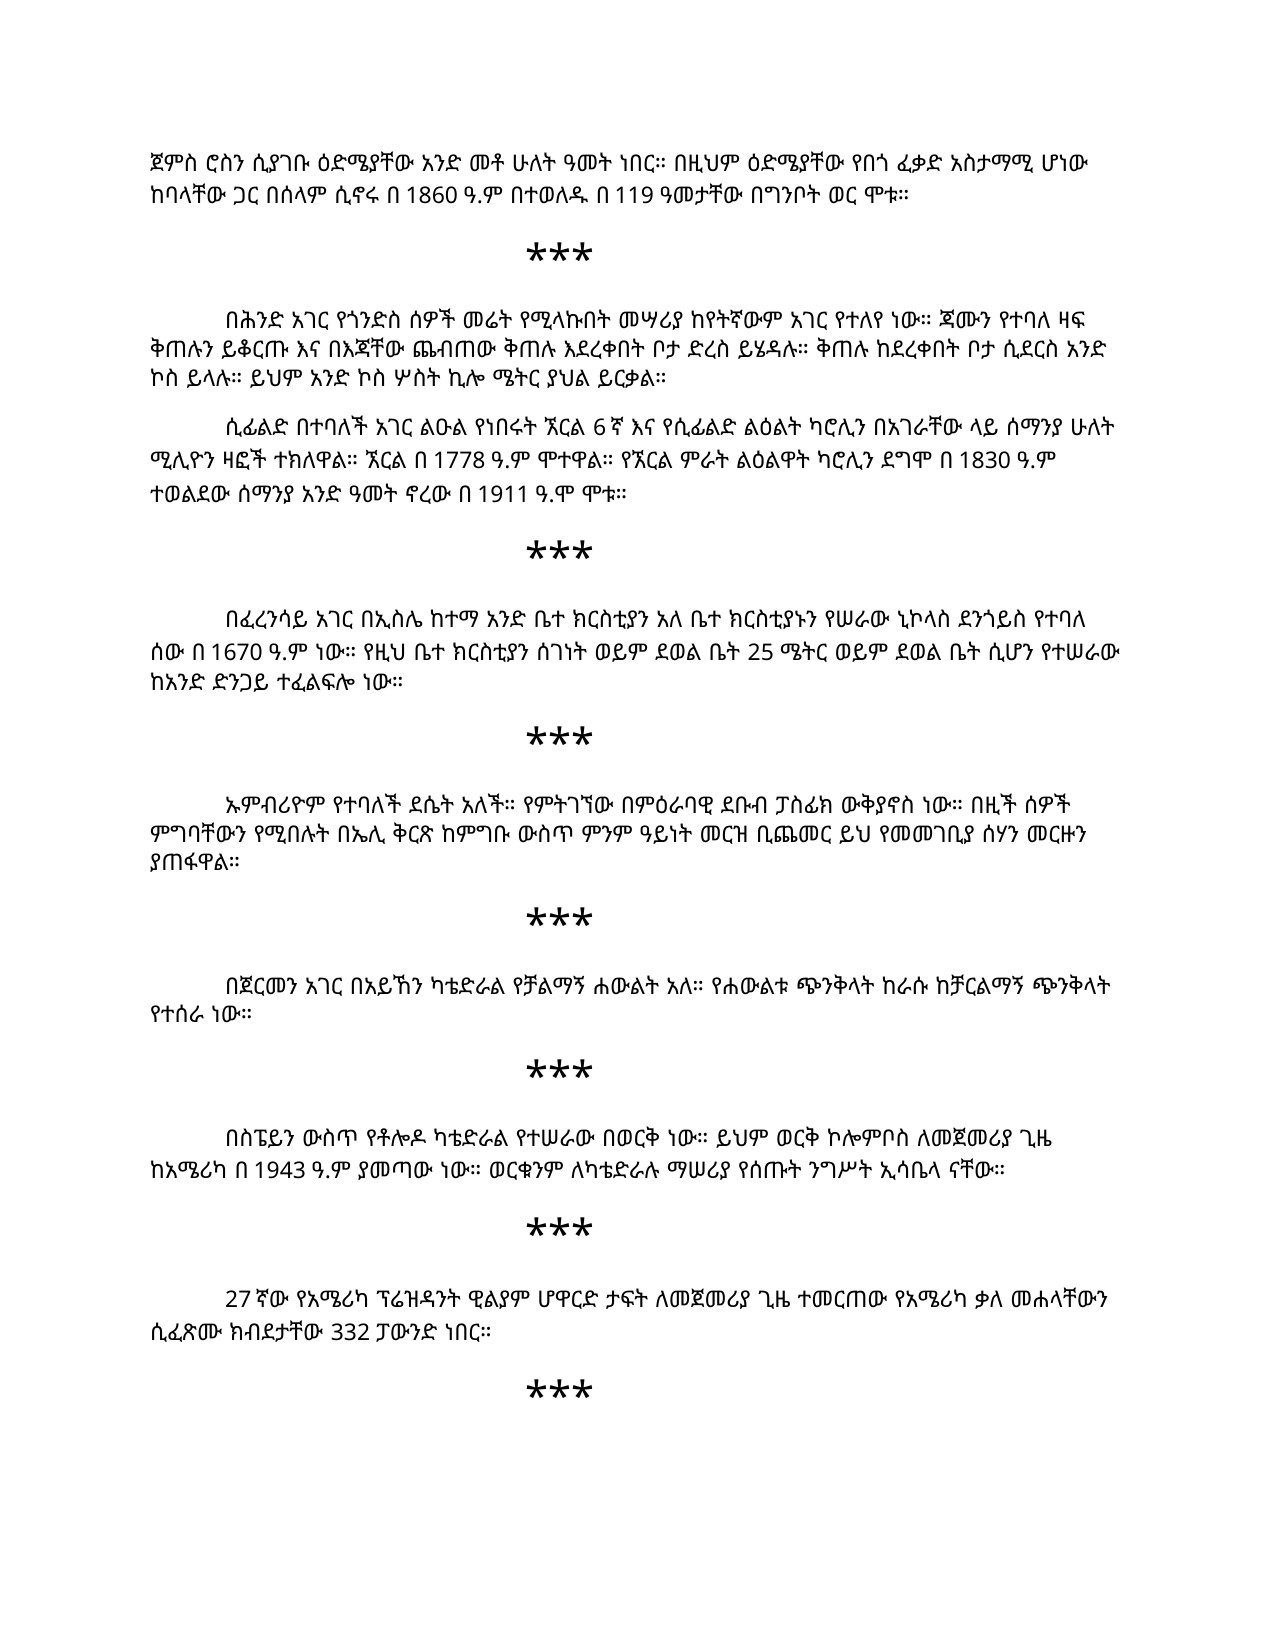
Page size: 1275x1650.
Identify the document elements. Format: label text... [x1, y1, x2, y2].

text በሕንድ አገር የጎንድስ ሰዎች መሬት የሚላኩበት መሣሪያ ከየትኛውም አገር የተለየ ነው። ጃሙን የተባለ ዛፍ ቅጠሉን ይቆርጡ እና በእጃቸው ጨብጠው ቅጠሉ እደረቀበት ቦታ ድረስ ይሄዳሉ። ቅጠሉ ከደረቀበት ቦታ ሲደርስ አንድ ኮስ ይላሉ። ይህም አንድ ኮስ ሦስት ኪሎ ሜትር ያህል ይርቃል። [150, 307, 1125, 392]
text 27ኛው የአሜሪካ ፕሬዝዳንት ዊልያም ሆዋርድ ታፍት ለመጀመሪያ ጊዜ ተመርጠው የአሜሪካ ቃለ መሐላቸውን ሲፈጽሙ ክብደታቸው 332 ፓውንድ ነበር። [150, 1282, 1125, 1347]
text *** [150, 1204, 1125, 1261]
text *** [150, 528, 1125, 585]
text *** [150, 229, 1125, 286]
text *** [150, 895, 1125, 952]
text ኡምብሪዮም የተባለች ደሴት አለች። የምትገኘው በምዕራባዊ ደቡብ ፓስፊክ ውቅያኖስ ነው። በዚች ሰዎች ምግባቸውን የሚበሉት በኤሊ ቅርጽ ከምግቡ ውስጥ ምንም ዓይነት መርዝ ቢጨመር ይህ የመመገቢያ ሰሃን መርዙን ያጠፋዋል። [150, 792, 1125, 876]
text *** [150, 1047, 1125, 1104]
text ሲፊልድ በተባለች አገር ልዑል የነበሩት ኧርል 6ኛ እና የሲፊልድ ልዕልት ካሮሊን በአገራቸው ላይ ሰማንያ ሁለት ሚሊዮን ዛፎች ተክለዋል። ኧርል በ1778 ዓ.ም ሞተዋል። የኧርል ምራት ልዕልዋት ካሮሊን ደግሞ በ1830 ዓ.ም ተወልደው ሰማንያ አንድ ዓመት ኖረው በ1911 ዓ.ሞ ሞቱ። [150, 410, 1125, 509]
text በጀርመን አገር በአይኸን ካቴድራል የቻልማኝ ሐውልት አለ። የሐውልቱ ጭንቅላት ከራሱ ከቻርልማኝ ጭንቅላት የተሰራ ነው። [150, 973, 1125, 1028]
text *** [150, 714, 1125, 771]
text በፈረንሳይ አገር በኢስሌ ከተማ አንድ ቤተ ክርስቲያን አለ ቤተ ክርስቲያኑን የሠራው ኒኮላስ ደንጎይስ የተባለ ሰው በ1670 ዓ.ም ነው። የዚህ ቤተ ክርስቲያን ሰገነት ወይም ደወል ቤት 25 ሜትር ወይም ደወል ቤት ሲሆን የተሠራው ከአንድ ድንጋይ ተፈልፍሎ ነው። [150, 606, 1125, 695]
text በስፔይን ውስጥ የቶሎዶ ካቴድራል የተሠራው በወርቅ ነው። ይህም ወርቅ ኮሎምቦስ ለመጀመሪያ ጊዜ ከአሜሪካ በ1943 ዓ.ም ያመጣው ነው። ወርቁንም ለካቴድራሉ ማሠሪያ የሰጡት ንግሥት ኢሳቤላ ናቸው። [150, 1125, 1125, 1185]
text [150, 150, 1125, 210]
text *** [150, 1367, 1125, 1423]
